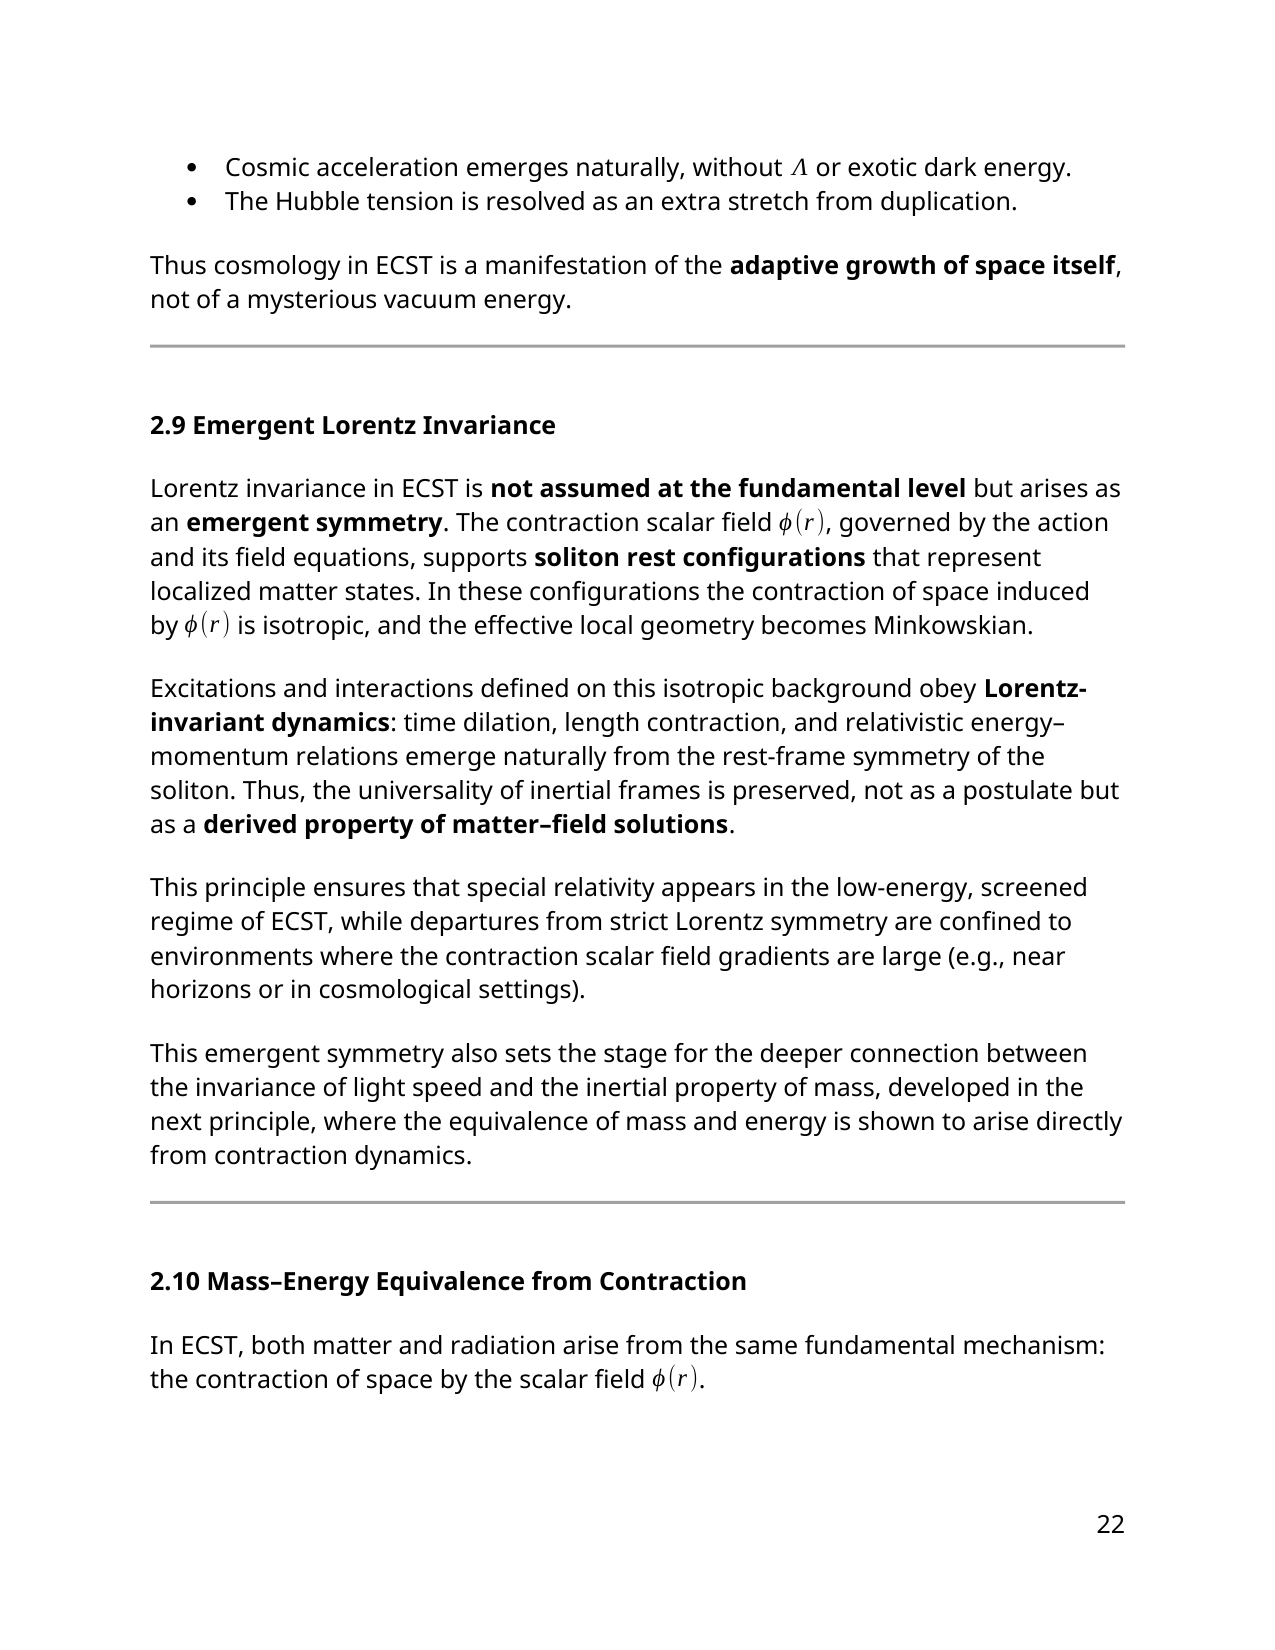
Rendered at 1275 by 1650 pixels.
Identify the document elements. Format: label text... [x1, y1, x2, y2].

text This emergent symmetry also sets the stage for the deeper connection between the invariance of light speed and the inertial property of mass, developed in the next principle, where the equivalence of mass and energy is shown to arise directly from contraction dynamics. [150, 1035, 1125, 1172]
text 2.10 Mass–Energy Equivalence from Contraction [150, 1264, 1125, 1298]
text In ECST, both matter and radiation arise from the same fundamental mechanism: the contraction of space by the scalar field . [150, 1327, 1125, 1395]
list The Hubble tension is resolved as an extra stretch from duplication. [187, 184, 1125, 218]
text Thus cosmology in ECST is a manifestation of the adaptive growth of space itself, not of a mysterious vacuum energy. [150, 247, 1125, 315]
text Excitations and interactions defined on this isotropic background obey Lorentz-invariant dynamics: time dilation, length contraction, and relativistic energy–momentum relations emerge naturally from the rest-frame symmetry of the soliton. Thus, the universality of inertial frames is preserved, not as a postulate but as a derived property of matter–field solutions. [150, 671, 1125, 841]
text Lorentz invariance in ECST is not assumed at the fundamental level but arises as an emergent symmetry. The contraction scalar field , governed by the action and its field equations, supports soliton rest configurations that represent localized matter states. In these configurations the contraction of space induced by is isotropic, and the effective local geometry becomes Minkowskian. [150, 471, 1125, 641]
text This principle ensures that special relativity appears in the low-energy, screened regime of ECST, while departures from strict Lorentz symmetry are confined to environments where the contraction scalar field gradients are large (e.g., near horizons or in cosmological settings). [150, 870, 1125, 1006]
list Cosmic acceleration emerges naturally, without or exotic dark energy. [187, 150, 1125, 184]
text 2.9 Emergent Lorentz Invariance [150, 408, 1125, 442]
